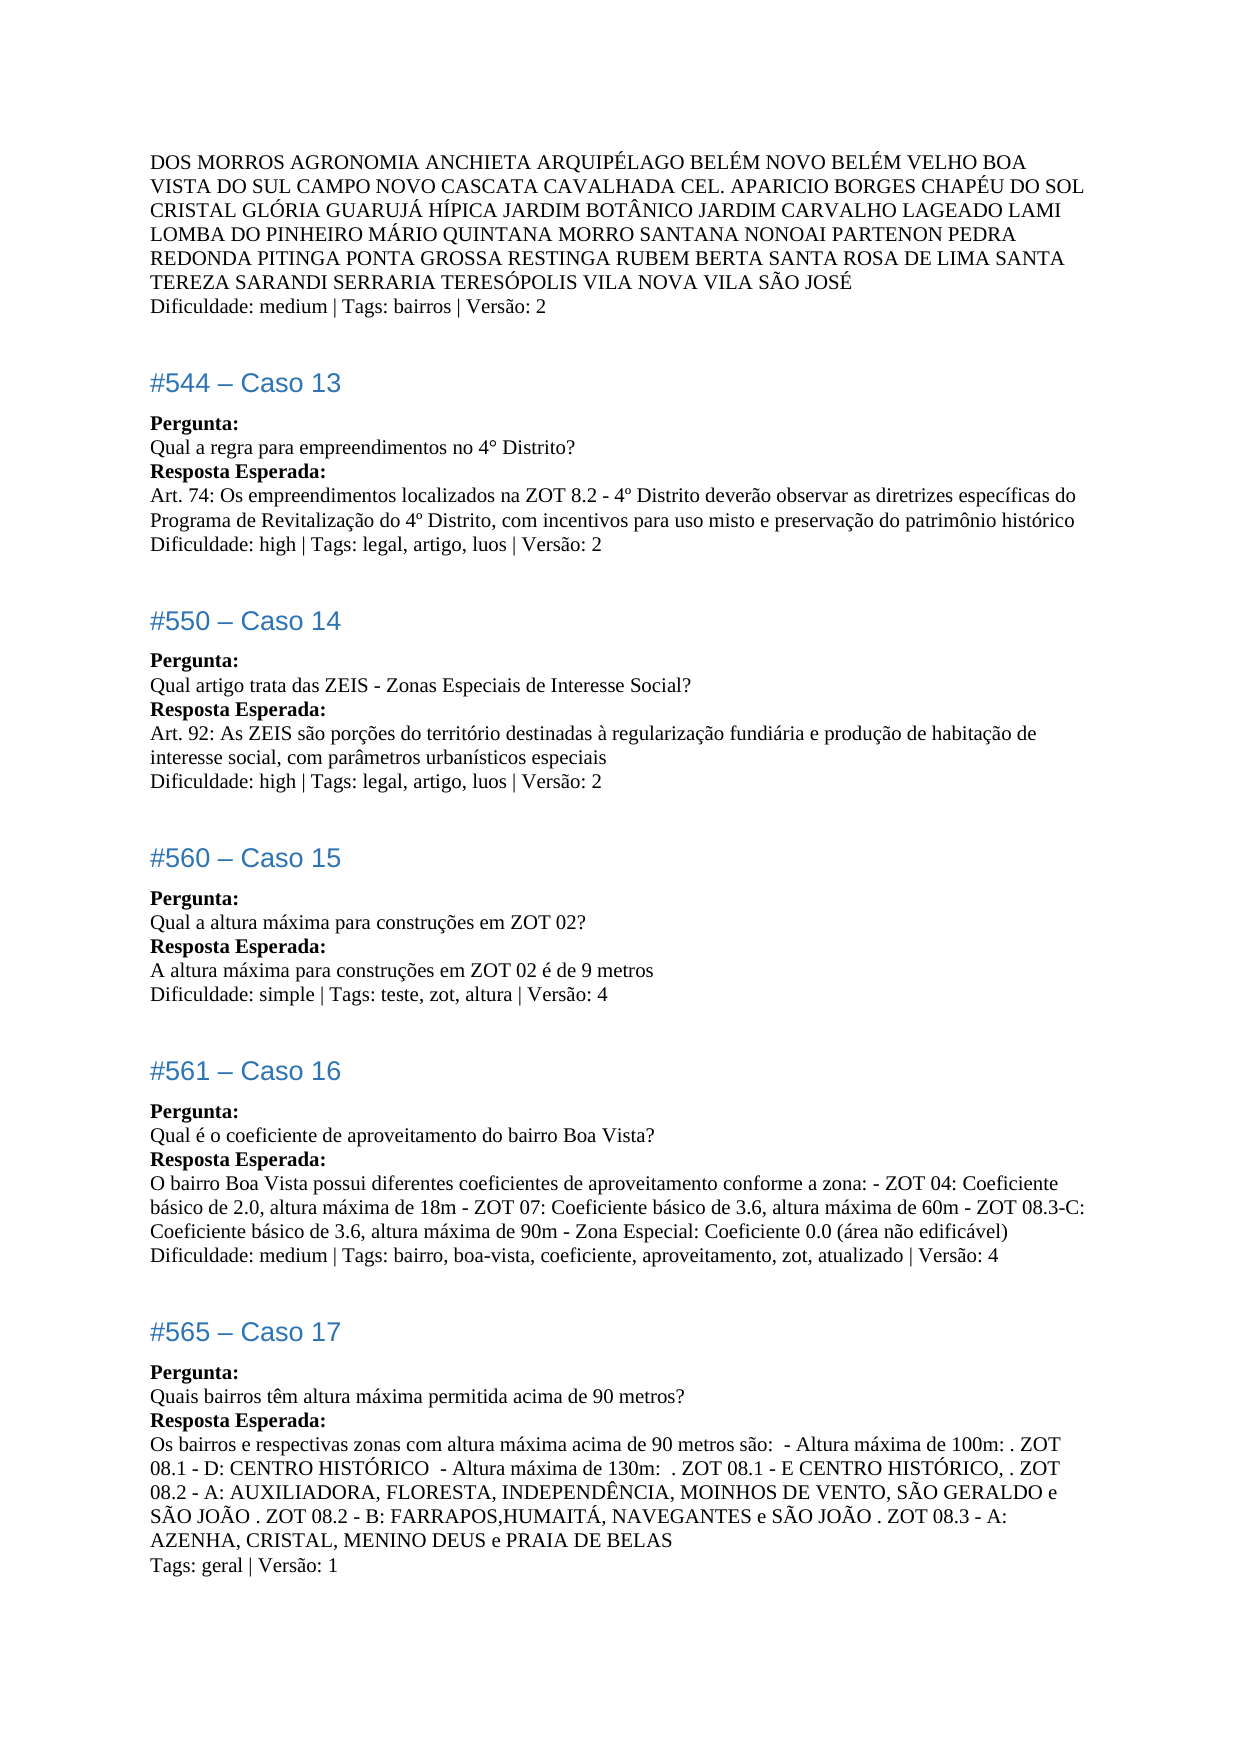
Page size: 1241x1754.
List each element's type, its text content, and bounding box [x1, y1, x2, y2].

text Resposta Esperada: [150, 697, 1090, 721]
text Pergunta: [150, 1099, 1090, 1123]
subtitle #550 – Caso 14 [150, 605, 1090, 636]
text Art. 74: Os empreendimentos localizados na ZOT 8.2 - 4º Distrito deverão observar as diretrizes específicas do Programa de Revitalização do 4º Distrito, com incentivos para uso misto e preservação do patrimônio histórico [150, 483, 1090, 532]
text Pergunta: [150, 411, 1090, 435]
text Resposta Esperada: [150, 1147, 1090, 1171]
text Resposta Esperada: [150, 934, 1090, 958]
subtitle #544 – Caso 13 [150, 367, 1090, 399]
text Os bairros e respectivas zonas com altura máxima acima de 90 metros são: - Altura máxima de 100m: . ZOT 08.1 - D: CENTRO HISTÓRICO - Altura máxima de 130m: . ZOT 08.1 - E CENTRO HISTÓRICO, . ZOT 08.2 - A: AUXILIADORA, FLORESTA, INDEPENDÊNCIA, MOINHOS DE VENTO, SÃO GERALDO e SÃO JOÃO . ZOT 08.2 - B: FARRAPOS,HUMAITÁ, NAVEGANTES e SÃO JOÃO . ZOT 08.3 - A: AZENHA, CRISTAL, MENINO DEUS e PRAIA DE BELAS [150, 1432, 1090, 1552]
text Tags: geral | Versão: 1 [150, 1552, 1090, 1577]
text Qual a altura máxima para construções em ZOT 02? [150, 910, 1090, 934]
subtitle #560 – Caso 15 [150, 842, 1090, 873]
text A altura máxima para construções em ZOT 02 é de 9 metros [150, 958, 1090, 982]
text O bairro Boa Vista possui diferentes coeficientes de aproveitamento conforme a zona: - ZOT 04: Coeficiente básico de 2.0, altura máxima de 18m - ZOT 07: Coeficiente básico de 3.6, altura máxima de 60m - ZOT 08.3-C: Coeficiente básico de 3.6, altura máxima de 90m - Zona Especial: Coeficiente 0.0 (área não edificável) [150, 1171, 1090, 1243]
text Qual é o coeficiente de aproveitamento do bairro Boa Vista? [150, 1123, 1090, 1147]
text Dificuldade: high | Tags: legal, artigo, luos | Versão: 2 [150, 769, 1090, 793]
text Quais bairros têm altura máxima permitida acima de 90 metros? [150, 1384, 1090, 1408]
text Resposta Esperada: [150, 1408, 1090, 1432]
text Pergunta: [150, 1360, 1090, 1384]
text Qual a regra para empreendimentos no 4° Distrito? [150, 435, 1090, 459]
text Pergunta: [150, 886, 1090, 910]
text Pergunta: [150, 648, 1090, 672]
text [150, 150, 1090, 294]
subtitle #565 – Caso 17 [150, 1316, 1090, 1347]
text Dificuldade: medium | Tags: bairros | Versão: 2 [150, 294, 1090, 318]
text Resposta Esperada: [150, 459, 1090, 483]
text Qual artigo trata das ZEIS - Zonas Especiais de Interesse Social? [150, 672, 1090, 697]
text Dificuldade: medium | Tags: bairro, boa-vista, coeficiente, aproveitamento, zot, atualizado | Versão: 4 [150, 1243, 1090, 1267]
subtitle #561 – Caso 16 [150, 1055, 1090, 1086]
text Dificuldade: high | Tags: legal, artigo, luos | Versão: 2 [150, 532, 1090, 556]
text Art. 92: As ZEIS são porções do território destinadas à regularização fundiária e produção de habitação de interesse social, com parâmetros urbanísticos especiais [150, 721, 1090, 769]
text Dificuldade: simple | Tags: teste, zot, altura | Versão: 4 [150, 982, 1090, 1006]
